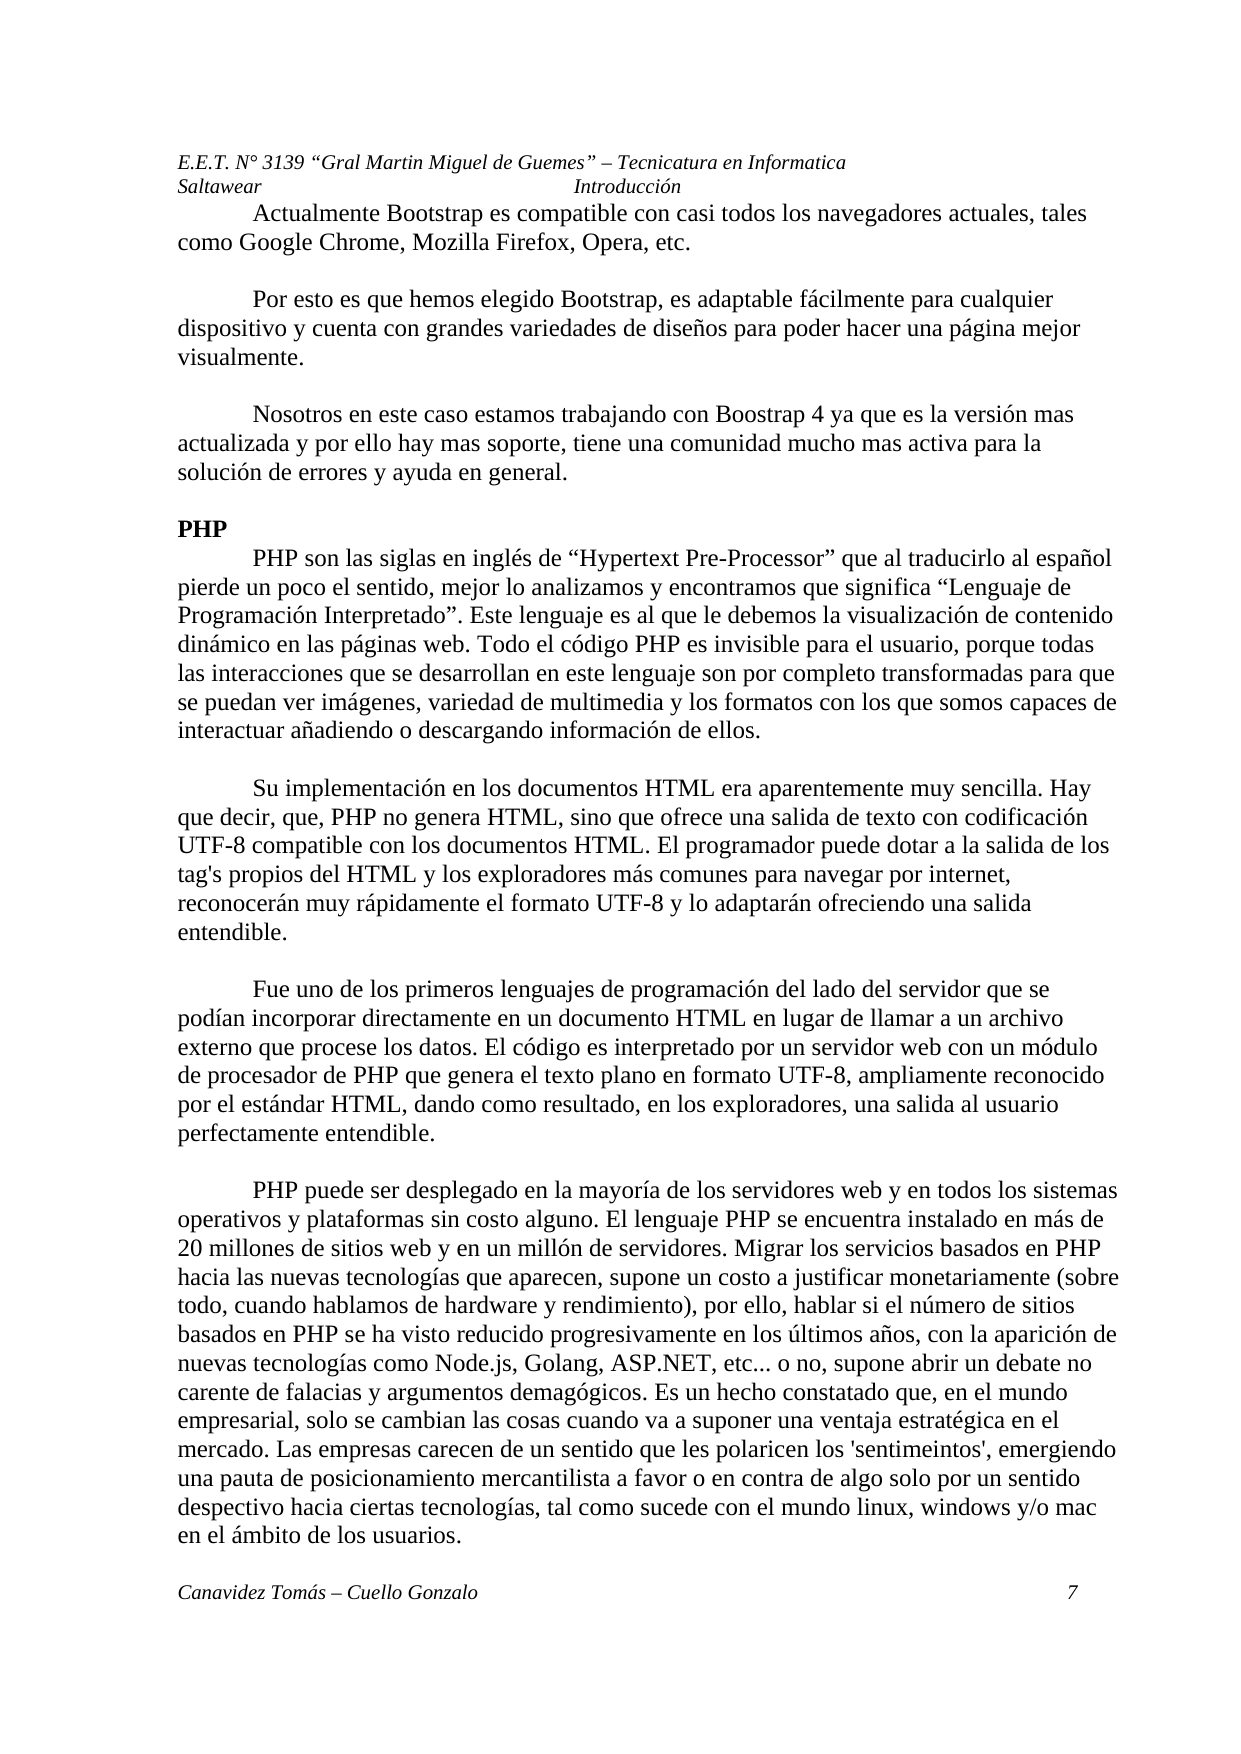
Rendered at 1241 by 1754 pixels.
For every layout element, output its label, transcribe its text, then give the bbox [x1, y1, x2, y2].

text Actualmente Bootstrap es compatible con casi todos los navegadores actuales, tales como Google Chrome, Mozilla Firefox, Opera, etc. [177, 198, 1122, 256]
text PHP son las siglas en inglés de “Hypertext Pre-Processor” que al traducirlo al español pierde un poco el sentido, mejor lo analizamos y encontramos que significa “Lenguaje de Programación Interpretado”. Este lenguaje es al que le debemos la visualización de contenido dinámico en las páginas web. Todo el código PHP es invisible para el usuario, porque todas las interacciones que se desarrollan en este lenguaje son por completo transformadas para que se puedan ver imágenes, variedad de multimedia y los formatos con los que somos capaces de interactuar añadiendo o descargando información de ellos. [177, 543, 1122, 744]
text PHP [177, 514, 1122, 543]
text Por esto es que hemos elegido Bootstrap, es adaptable fácilmente para cualquier dispositivo y cuenta con grandes variedades de diseños para poder hacer una página mejor visualmente. [177, 284, 1122, 371]
text Su implementación en los documentos HTML era aparentemente muy sencilla. Hay que decir, que, PHP no genera HTML, sino que ofrece una salida de texto con codificación UTF-8 compatible con los documentos HTML. El programador puede dotar a la salida de los tag's propios del HTML y los exploradores más comunes para navegar por internet, reconocerán muy rápidamente el formato UTF-8 y lo adaptarán ofreciendo una salida entendible. [177, 773, 1122, 946]
text PHP puede ser desplegado en la mayoría de los servidores web y en todos los sistemas operativos y plataformas sin costo alguno. El lenguaje PHP se encuentra instalado en más de 20 millones de sitios web y en un millón de servidores. Migrar los servicios basados en PHP hacia las nuevas tecnologías que aparecen, supone un costo a justificar monetariamente (sobre todo, cuando hablamos de hardware y rendimiento), por ello, hablar si el número de sitios basados en PHP se ha visto reducido progresivamente en los últimos años, con la aparición de nuevas tecnologías como Node.js, Golang, ASP.NET, etc... o no, supone abrir un debate no carente de falacias y argumentos demagógicos. Es un hecho constatado que, en el mundo empresarial, solo se cambian las cosas cuando va a suponer una ventaja estratégica en el mercado. Las empresas carecen de un sentido que les polaricen los 'sentimeintos', emergiendo una pauta de posicionamiento mercantilista a favor o en contra de algo solo por un sentido despectivo hacia ciertas tecnologías, tal como sucede con el mundo linux, windows y/o mac en el ámbito de los usuarios. [177, 1176, 1122, 1549]
text Fue uno de los primeros lenguajes de programación del lado del servidor que se podían incorporar directamente en un documento HTML en lugar de llamar a un archivo externo que procese los datos. El código es interpretado por un servidor web con un módulo de procesador de PHP que genera el texto plano en formato UTF-8, ampliamente reconocido por el estándar HTML, dando como resultado, en los exploradores, una salida al usuario perfectamente entendible. [177, 974, 1122, 1147]
text Nosotros en este caso estamos trabajando con Boostrap 4 ya que es la versión mas actualizada y por ello hay mas soporte, tiene una comunidad mucho mas activa para la solución de errores y ayuda en general. [177, 399, 1122, 486]
